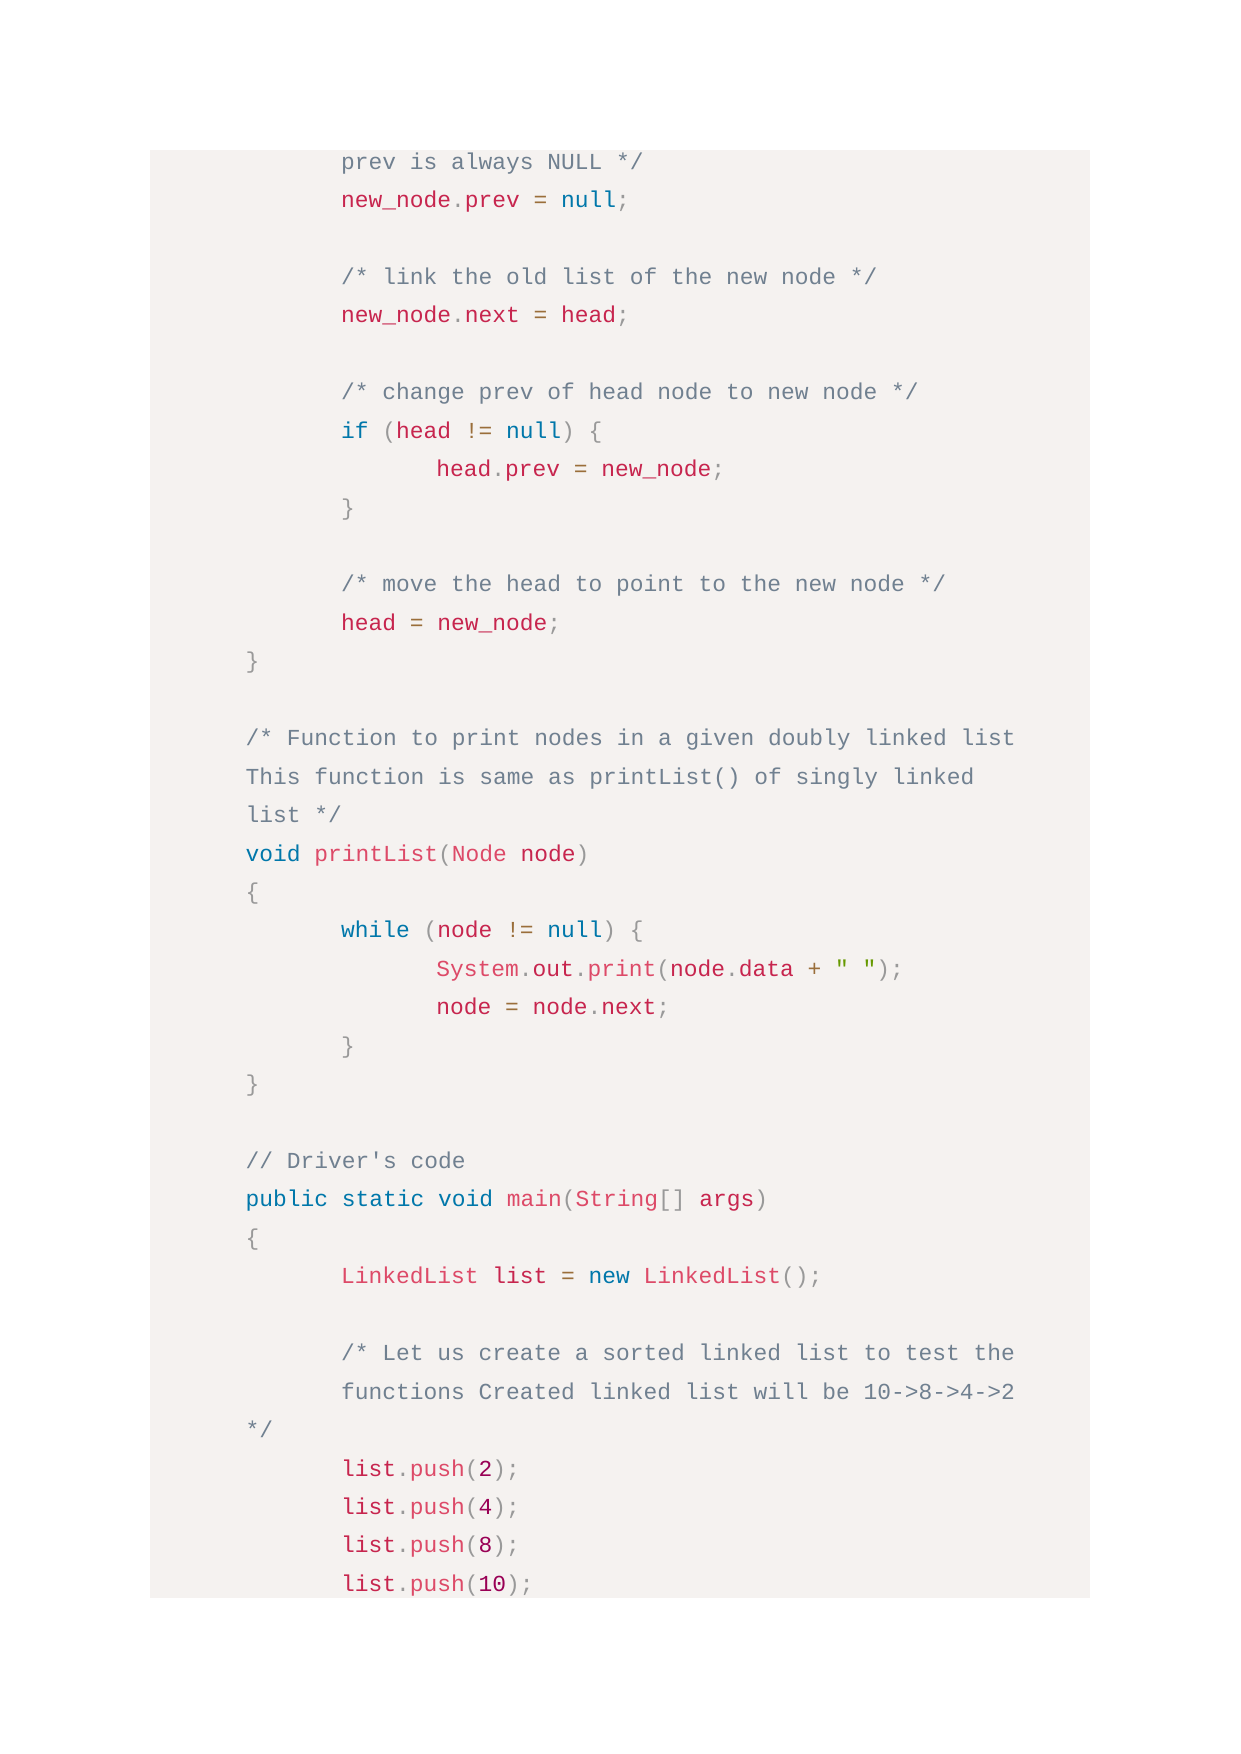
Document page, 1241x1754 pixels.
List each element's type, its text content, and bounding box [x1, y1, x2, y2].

text head = new_node; [150, 611, 1090, 637]
text { [150, 880, 1090, 906]
text node = node.next; [150, 996, 1090, 1022]
text if (head != null) { [150, 419, 1090, 445]
text LinkedList list = new LinkedList(); [150, 1265, 1090, 1291]
text list.push(10); [150, 1572, 1090, 1598]
text list.push(2); [150, 1457, 1090, 1483]
text new_node.next = head; [150, 304, 1090, 330]
text new_node.prev = null; [150, 188, 1090, 214]
text } [150, 1072, 1090, 1098]
text public static void main(String[] args) [150, 1188, 1090, 1214]
text // Driver's code [150, 1149, 1090, 1175]
text } [150, 496, 1090, 522]
text list.push(8); [150, 1534, 1090, 1560]
text /* Function to print nodes in a given doubly linked list [150, 727, 1090, 752]
text System.out.print(node.data + " "); [150, 957, 1090, 983]
text /* Let us create a sorted linked list to test the [150, 1342, 1090, 1367]
text } [150, 1034, 1090, 1060]
text /* move the head to point to the new node */ [150, 573, 1090, 599]
text head.prev = new_node; [150, 457, 1090, 483]
text /* link the old list of the new node */ [150, 265, 1090, 291]
text list.push(4); [150, 1495, 1090, 1521]
text while (node != null) { [150, 919, 1090, 945]
text } [150, 650, 1090, 676]
text functions Created linked list will be 10->8->4->2 [150, 1380, 1090, 1406]
text void printList(Node node) [150, 842, 1090, 868]
text */ [150, 1418, 1090, 1444]
text prev is always NULL */ [150, 150, 1090, 176]
text This function is same as printList() of singly linked [150, 765, 1090, 791]
text { [150, 1226, 1090, 1252]
text list */ [150, 803, 1090, 829]
text /* change prev of head node to new node */ [150, 381, 1090, 407]
